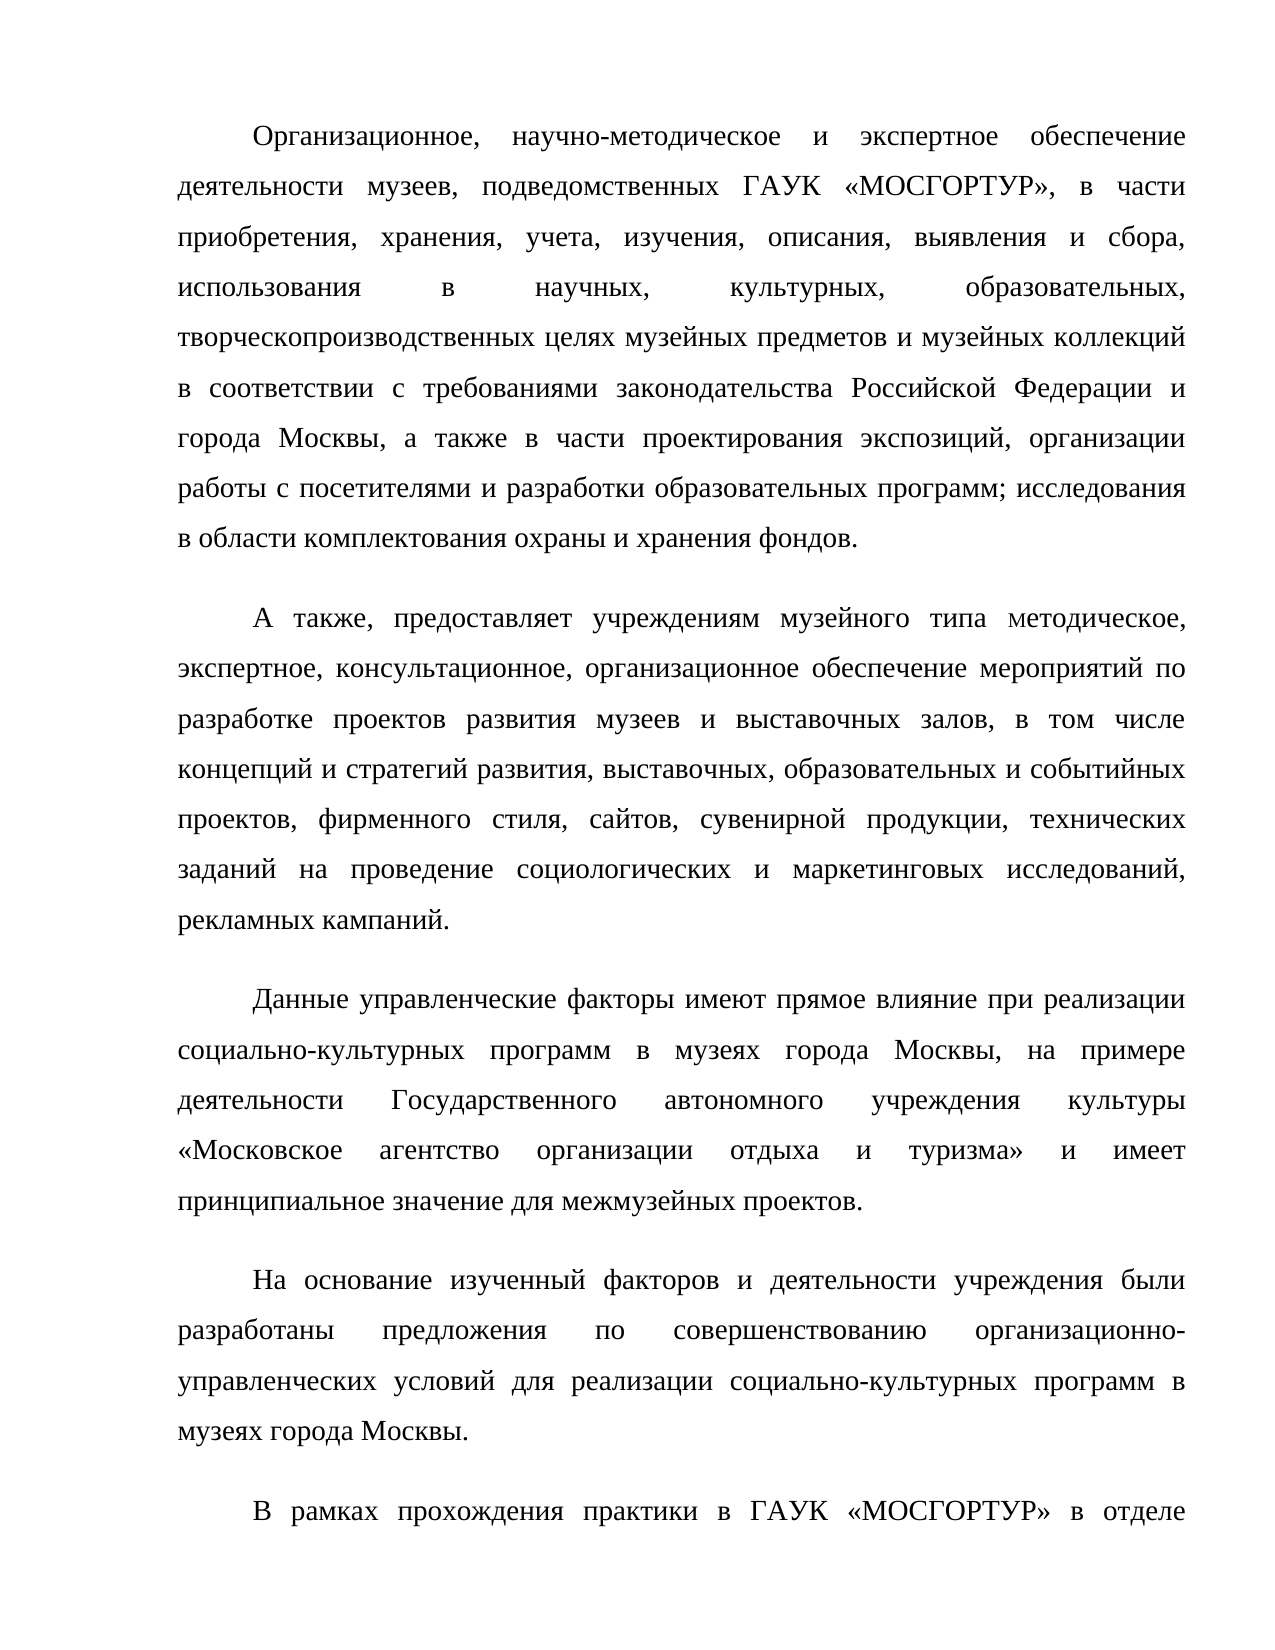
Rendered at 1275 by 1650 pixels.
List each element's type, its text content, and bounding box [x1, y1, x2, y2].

text Организационное, научно-методическое и экспертное обеспечение деятельности музеев, подведомственных ГАУК «МОСГОРТУР», в части приобретения, хранения, учета, изучения, описания, выявления и сбора, использования в научных, культурных, образовательных, творческопроизводственных целях музейных предметов и музейных коллекций в соответствии с требованиями законодательства Российской Федерации и города Москвы, а также в части проектирования экспозиций, организации работы с посетителями и разработки образовательных программ; исследования в области комплектования охраны и хранения фондов. [177, 118, 1186, 554]
text На основание изученный факторов и деятельности учреждения были разработаны предложения по совершенствованию организационно-управленческих условий для реализации социально-культурных программ в музеях города Москвы. [177, 1262, 1186, 1447]
list А также, предоставляет учреждениям музейного типа Методическое, экспертное, консультационное, организационное обеспечение мероприятий по разработке проектов развития музеев и выставочных залов, в том числе концепций и стратегий развития, выставочных, образовательных и событийных проектов, фирменного стиля, сайтов, сувенирной продукции, технических заданий на проведение социологических и маркетинговых исследований, рекламных кампаний. [177, 600, 1186, 936]
text Данные управленческие факторы имеют прямое влияние при реализации социально-культурных программ в музеях города Москвы, на примере деятельности Государственного автономного учреждения культуры «Московское агентство организации отдыха и туризма» и имеет принципиальное значение для межмузейных проектов. [177, 981, 1186, 1216]
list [177, 1493, 1186, 1526]
